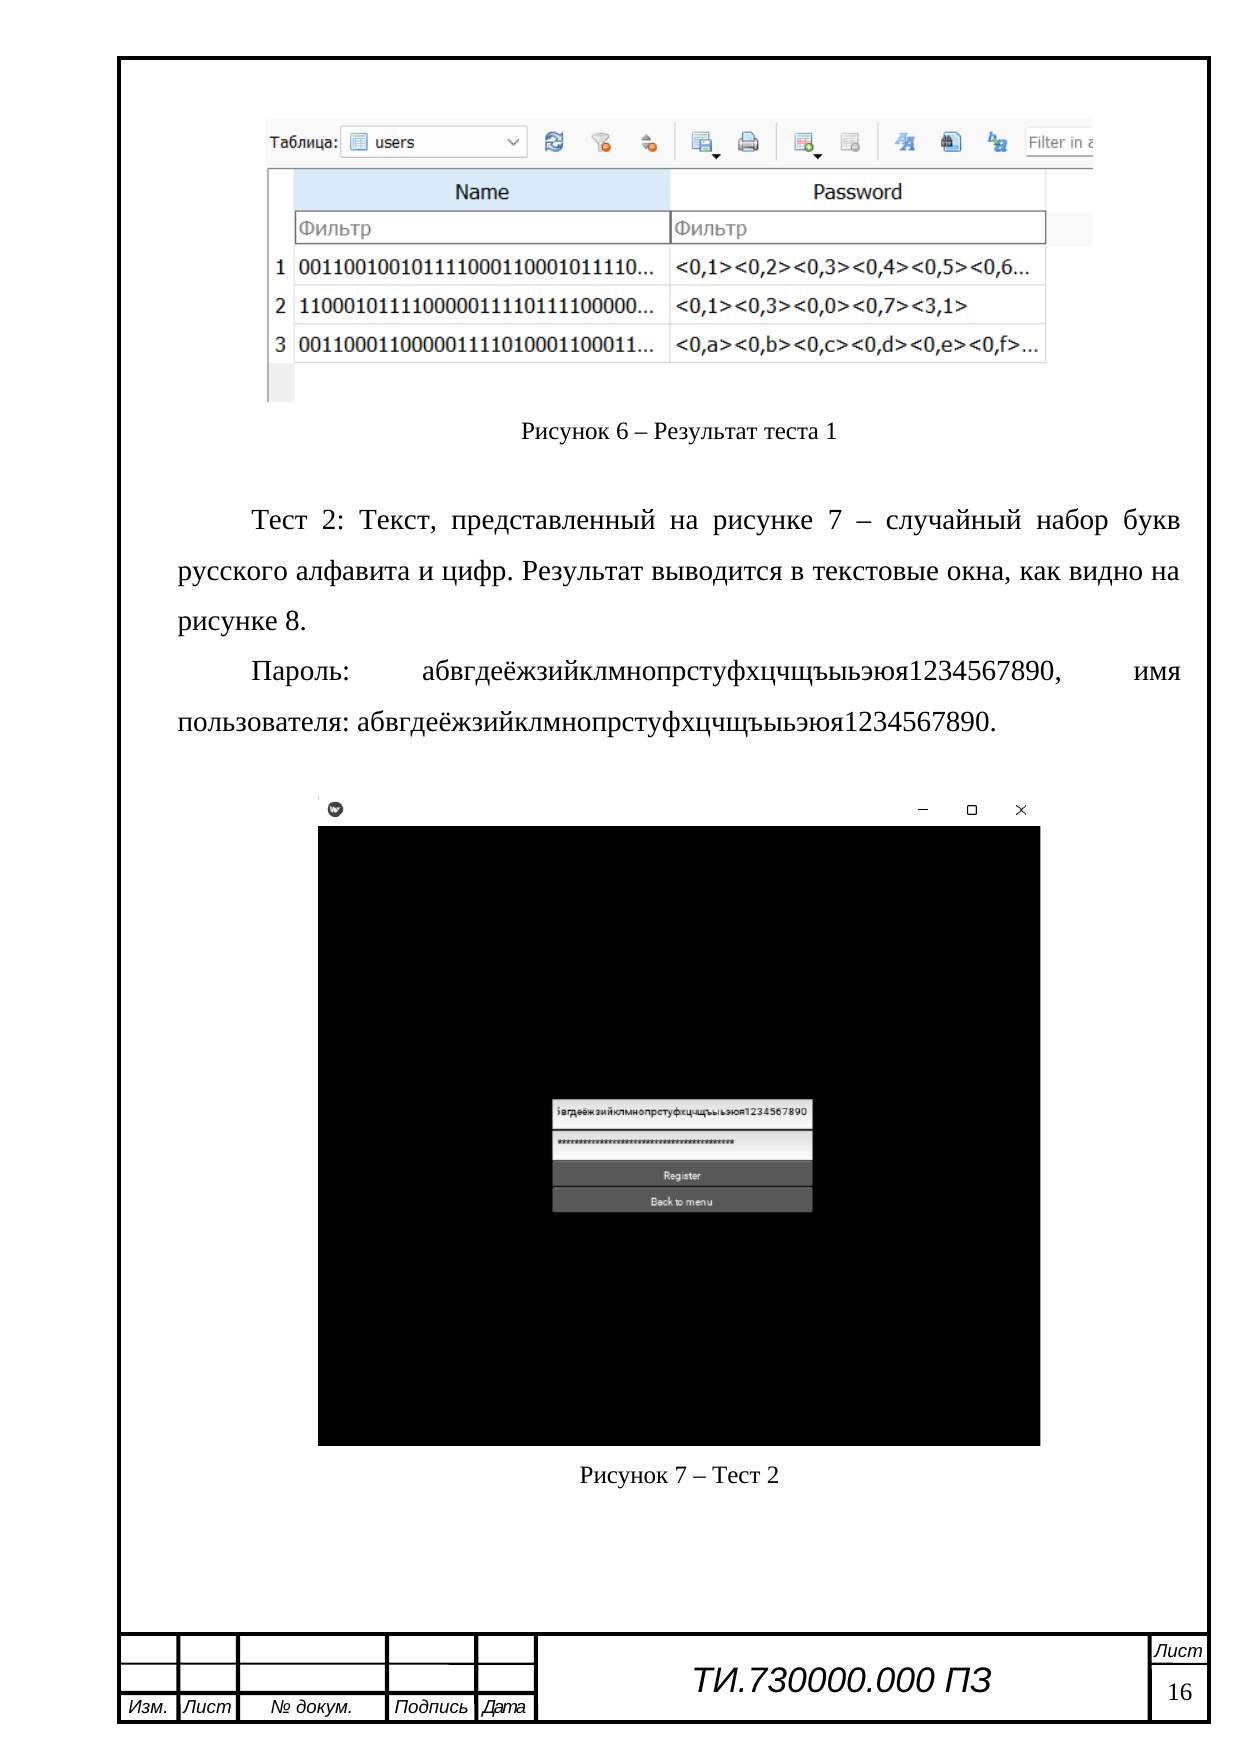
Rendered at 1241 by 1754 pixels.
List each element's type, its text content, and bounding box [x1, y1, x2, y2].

text Рисунок 6 – Результат теста 1 [177, 416, 1181, 445]
picture [318, 797, 1041, 1446]
text Тест 2: Текст, представленный на рисунке 7 – случайный набор букв русского алфавита и цифр. Результат выводится в текстовые окна, как видно на рисунке 8. [177, 502, 1181, 637]
text Рисунок 7 – Тест 2 [177, 1460, 1181, 1489]
text Пароль: абвгдеёжзийклмнопрстуфхцчщъыьэюя1234567890, имя пользователя: абвгдеёжзийклмнопрстуфхцчщъыьэюя1234567890. [177, 653, 1181, 737]
picture [265, 118, 1093, 402]
